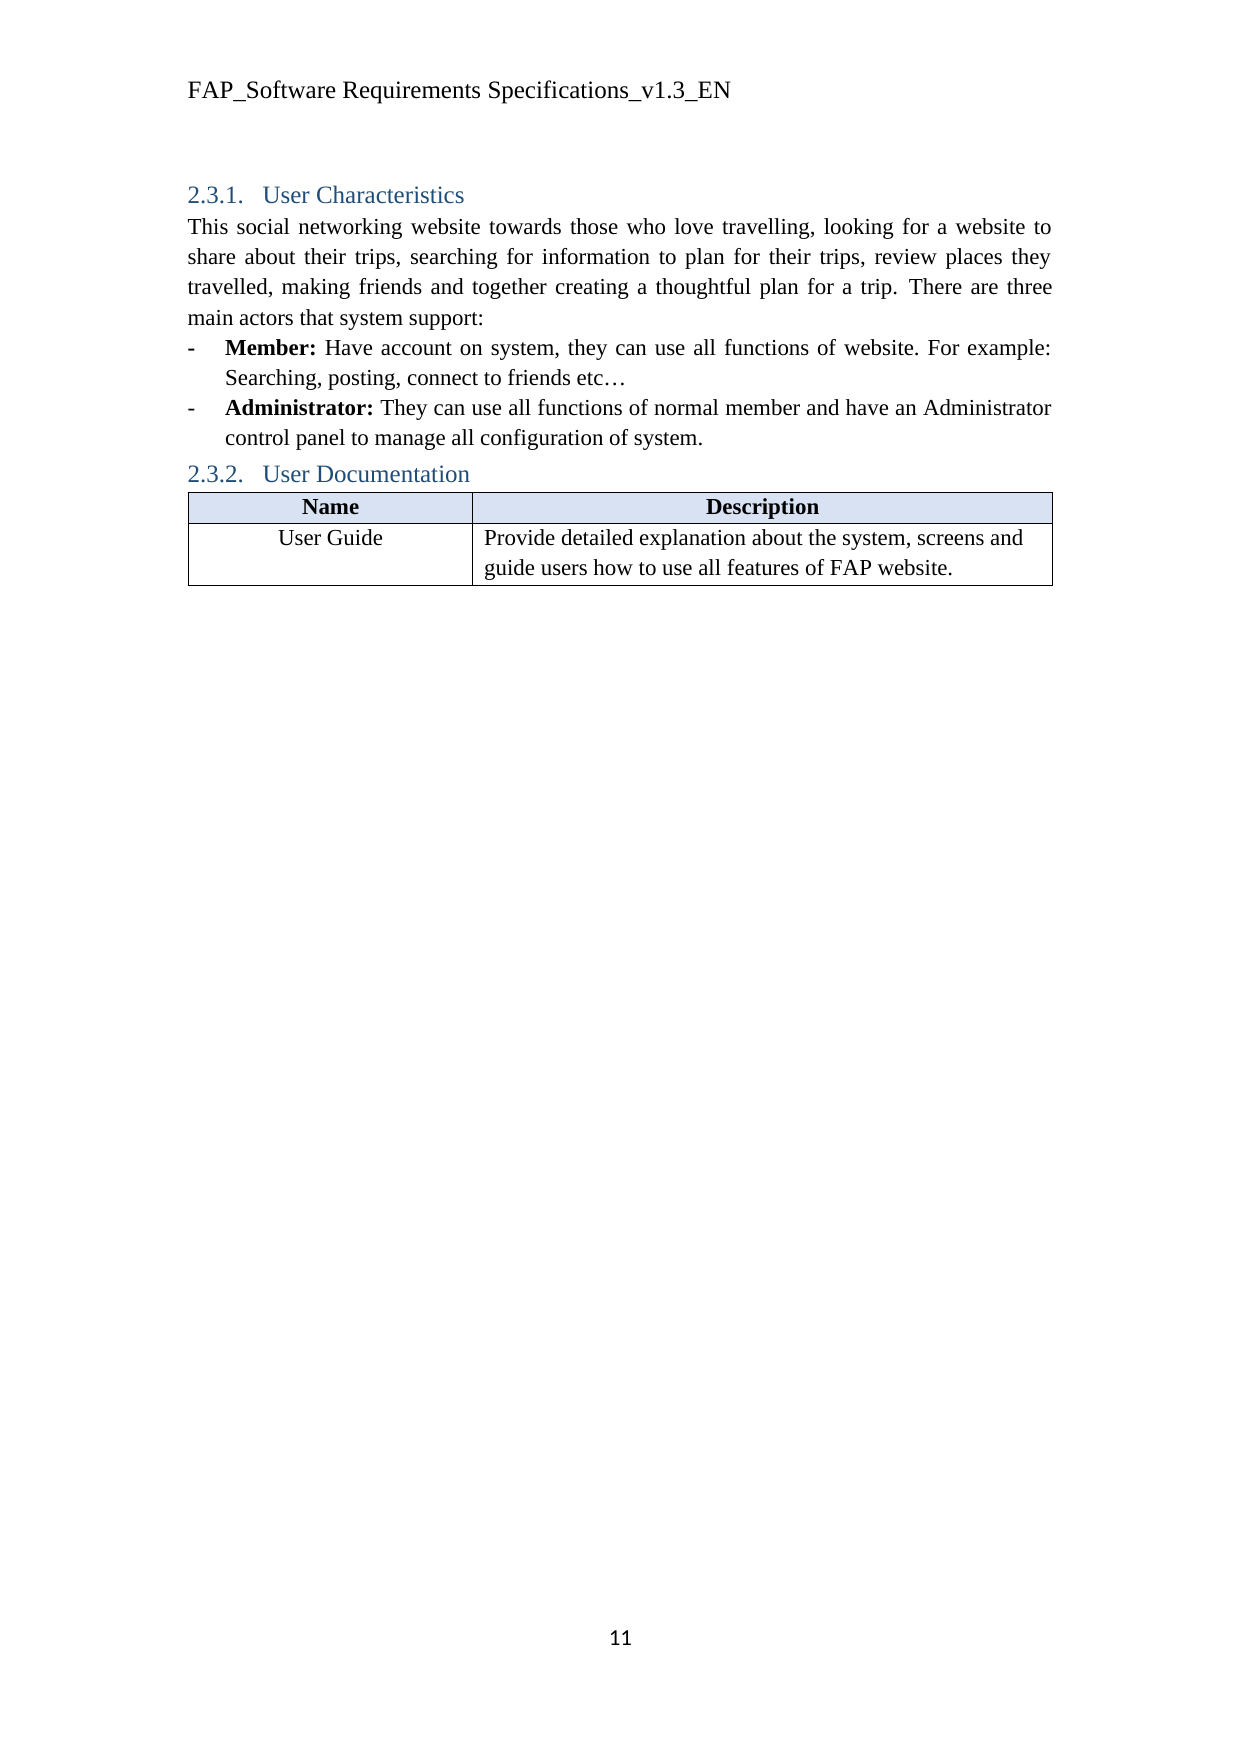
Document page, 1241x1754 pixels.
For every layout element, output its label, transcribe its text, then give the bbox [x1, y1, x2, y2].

subtitle User Documentation [187, 459, 1053, 488]
list Member: Have account on system, they can use all functions of website. For example: Searching, posting, connect to friends etc… [187, 334, 1053, 390]
table_header Name [189, 493, 472, 523]
text This social networking website towards those who love travelling, looking for a website to share about their trips, searching for information to plan for their trips, review places they travelled, making friends and together creating a thoughtful plan for a trip. There are three main actors that system support: [187, 213, 1053, 330]
table_cell User Guide [189, 524, 472, 584]
subtitle User Characteristics [187, 180, 1053, 209]
list Administrator: They can use all functions of normal member and have an Administrator control panel to manage all configuration of system. [187, 394, 1053, 451]
table_cell Provide detailed explanation about the system, screens and guide users how to use all features of FAP website. [473, 524, 1052, 584]
table_header Description [473, 493, 1052, 523]
